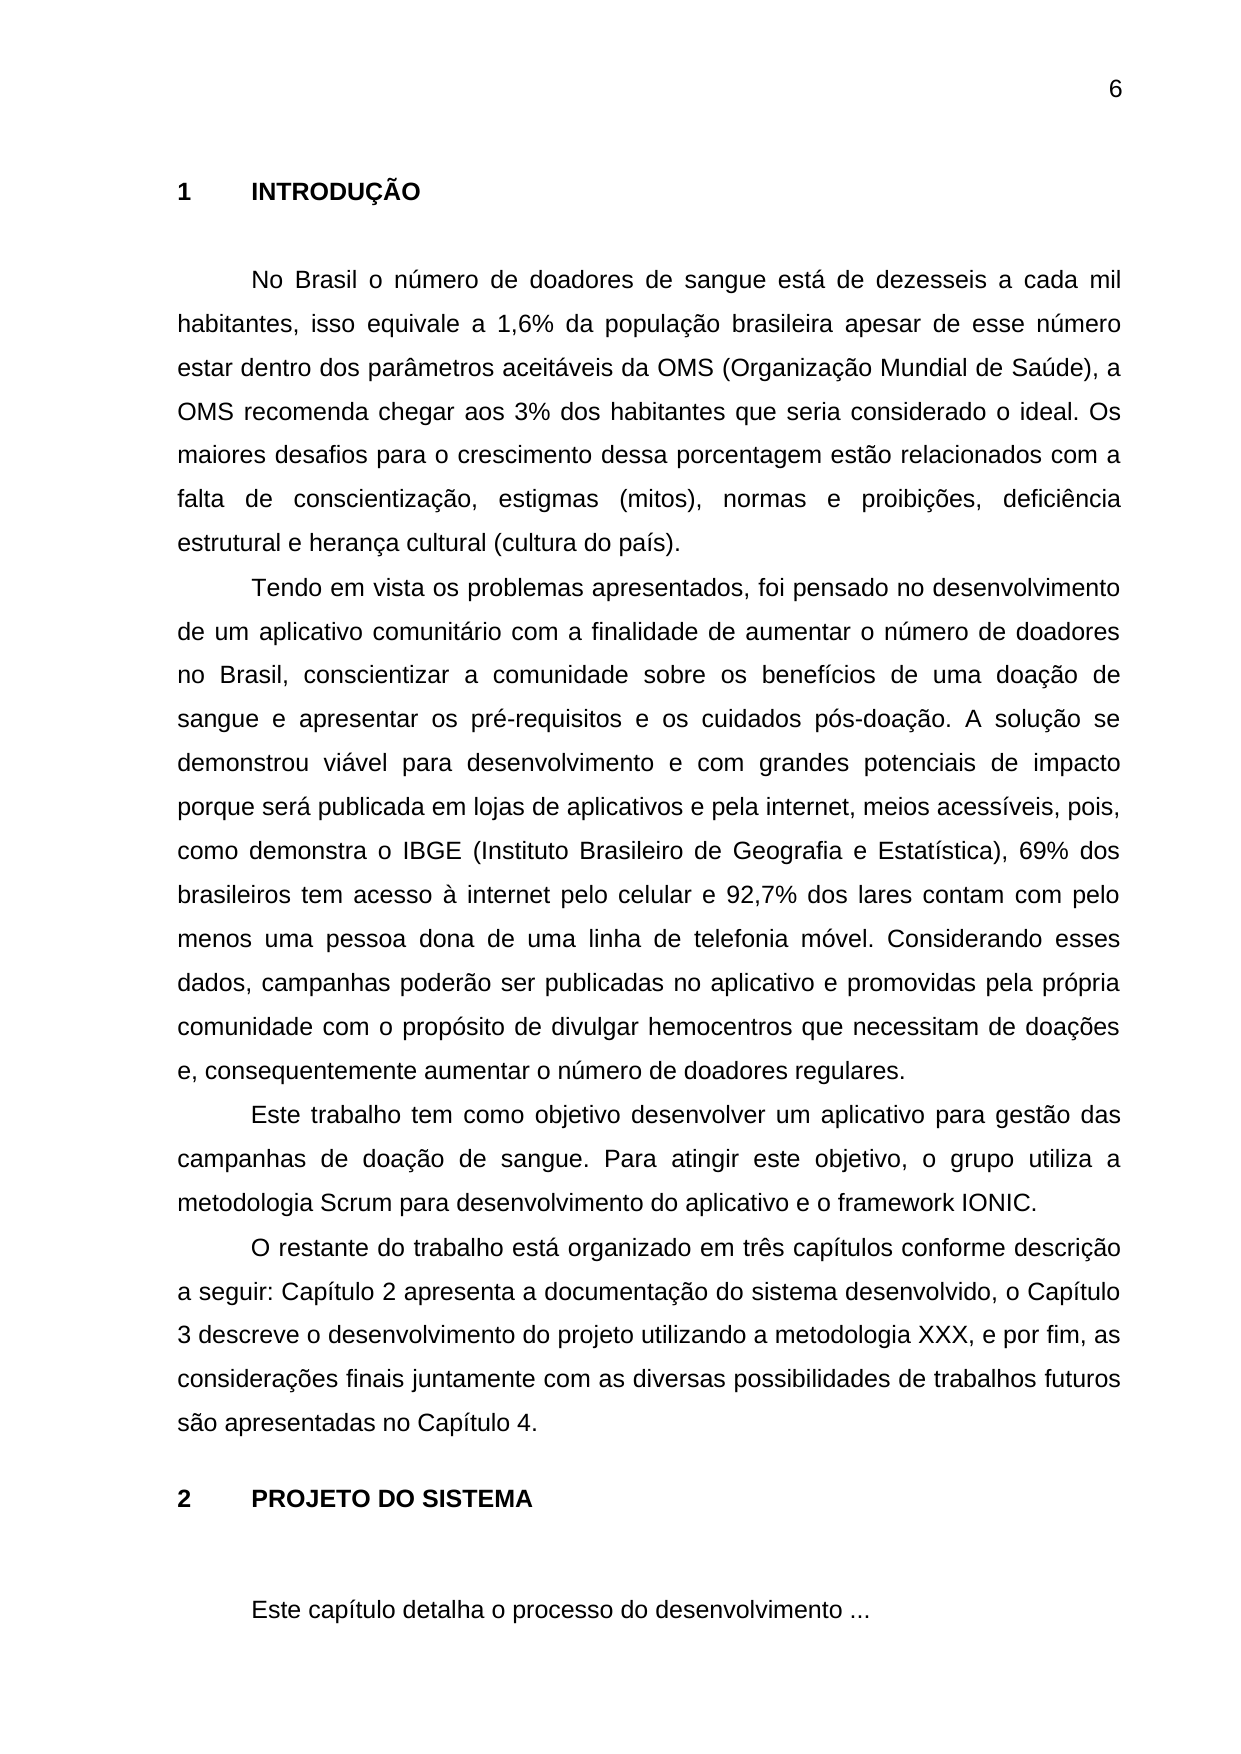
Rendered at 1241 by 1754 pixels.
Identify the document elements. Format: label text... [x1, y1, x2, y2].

text Tendo em vista os problemas apresentados, foi pensado no desenvolvimento de um aplicativo comunitário com a finalidade de aumentar o número de doadores no Brasil, conscientizar a comunidade sobre os benefícios de uma doação de sangue e apresentar os pré-requisitos e os cuidados pós-doação. A solução se demonstrou viável para desenvolvimento e com grandes potenciais de impacto porque será publicada em lojas de aplicativos e pela internet, meios acessíveis, pois, como demonstra o IBGE (Instituto Brasileiro de Geografia e Estatística), 69% dos brasileiros tem acesso à internet pelo celular e 92,7% dos lares contam com pelo menos uma pessoa dona de uma linha de telefonia móvel. Considerando esses dados, campanhas poderão ser publicadas no aplicativo e promovidas pela própria comunidade com o propósito de divulgar hemocentros que necessitam de doações e, consequentemente aumentar o número de doadores regulares. [177, 573, 1122, 1085]
text No Brasil o número de doadores de sangue está de dezesseis a cada mil habitantes, isso equivale a 1,6% da população brasileira apesar de esse número estar dentro dos parâmetros aceitáveis da OMS (Organização Mundial de Saúde), a OMS recomenda chegar aos 3% dos habitantes que seria considerado o ideal. Os maiores desafios para o crescimento dessa porcentagem estão relacionados com a falta de conscientização, estigmas (mitos), normas e proibições, deficiência estrutural e herança cultural (cultura do país). [177, 264, 1123, 557]
text O restante do trabalho está organizado em três capítulos conforme descrição a seguir: Capítulo 2 apresenta a documentação do sistema desenvolvido, o Capítulo 3 descreve o desenvolvimento do projeto utilizando a metodologia XXX, e por fim, as considerações finais juntamente com as diversas possibilidades de trabalhos futuros são apresentadas no Capítulo 4. [177, 1233, 1122, 1437]
list INTRODUÇÃO [177, 177, 1079, 206]
text Este trabalho tem como objetivo desenvolver um aplicativo para gestão das campanhas de doação de sangue. Para atingir este objetivo, o grupo utiliza a metodologia Scrum para desenvolvimento do aplicativo e o framework IONIC. [177, 1100, 1122, 1217]
text Este capítulo detalha o processo do desenvolvimento ... [251, 1595, 1139, 1624]
list PROJETO DO SISTEMA [177, 1484, 1079, 1512]
